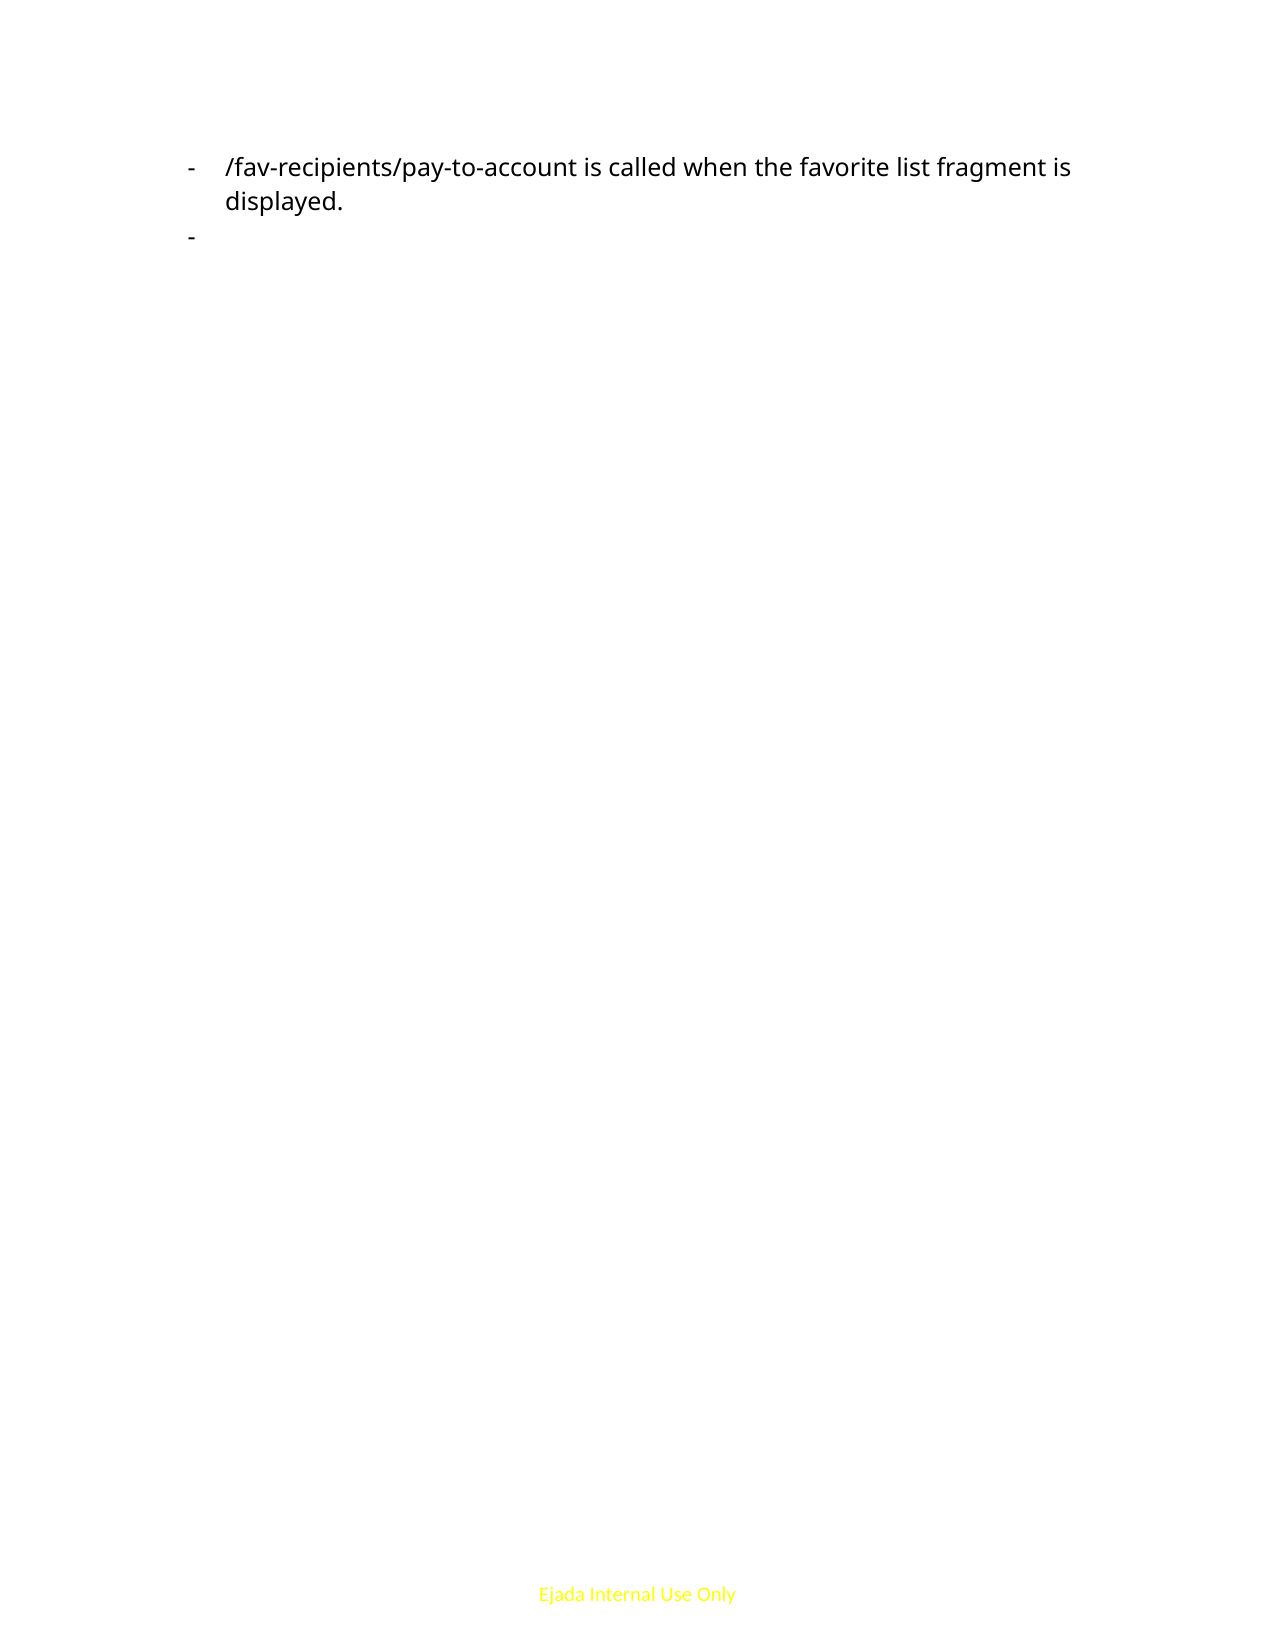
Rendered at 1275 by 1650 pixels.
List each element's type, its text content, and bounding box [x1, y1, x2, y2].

list /fav-recipients/pay-to-account is called when the favorite list fragment is displayed. [187, 150, 1125, 218]
